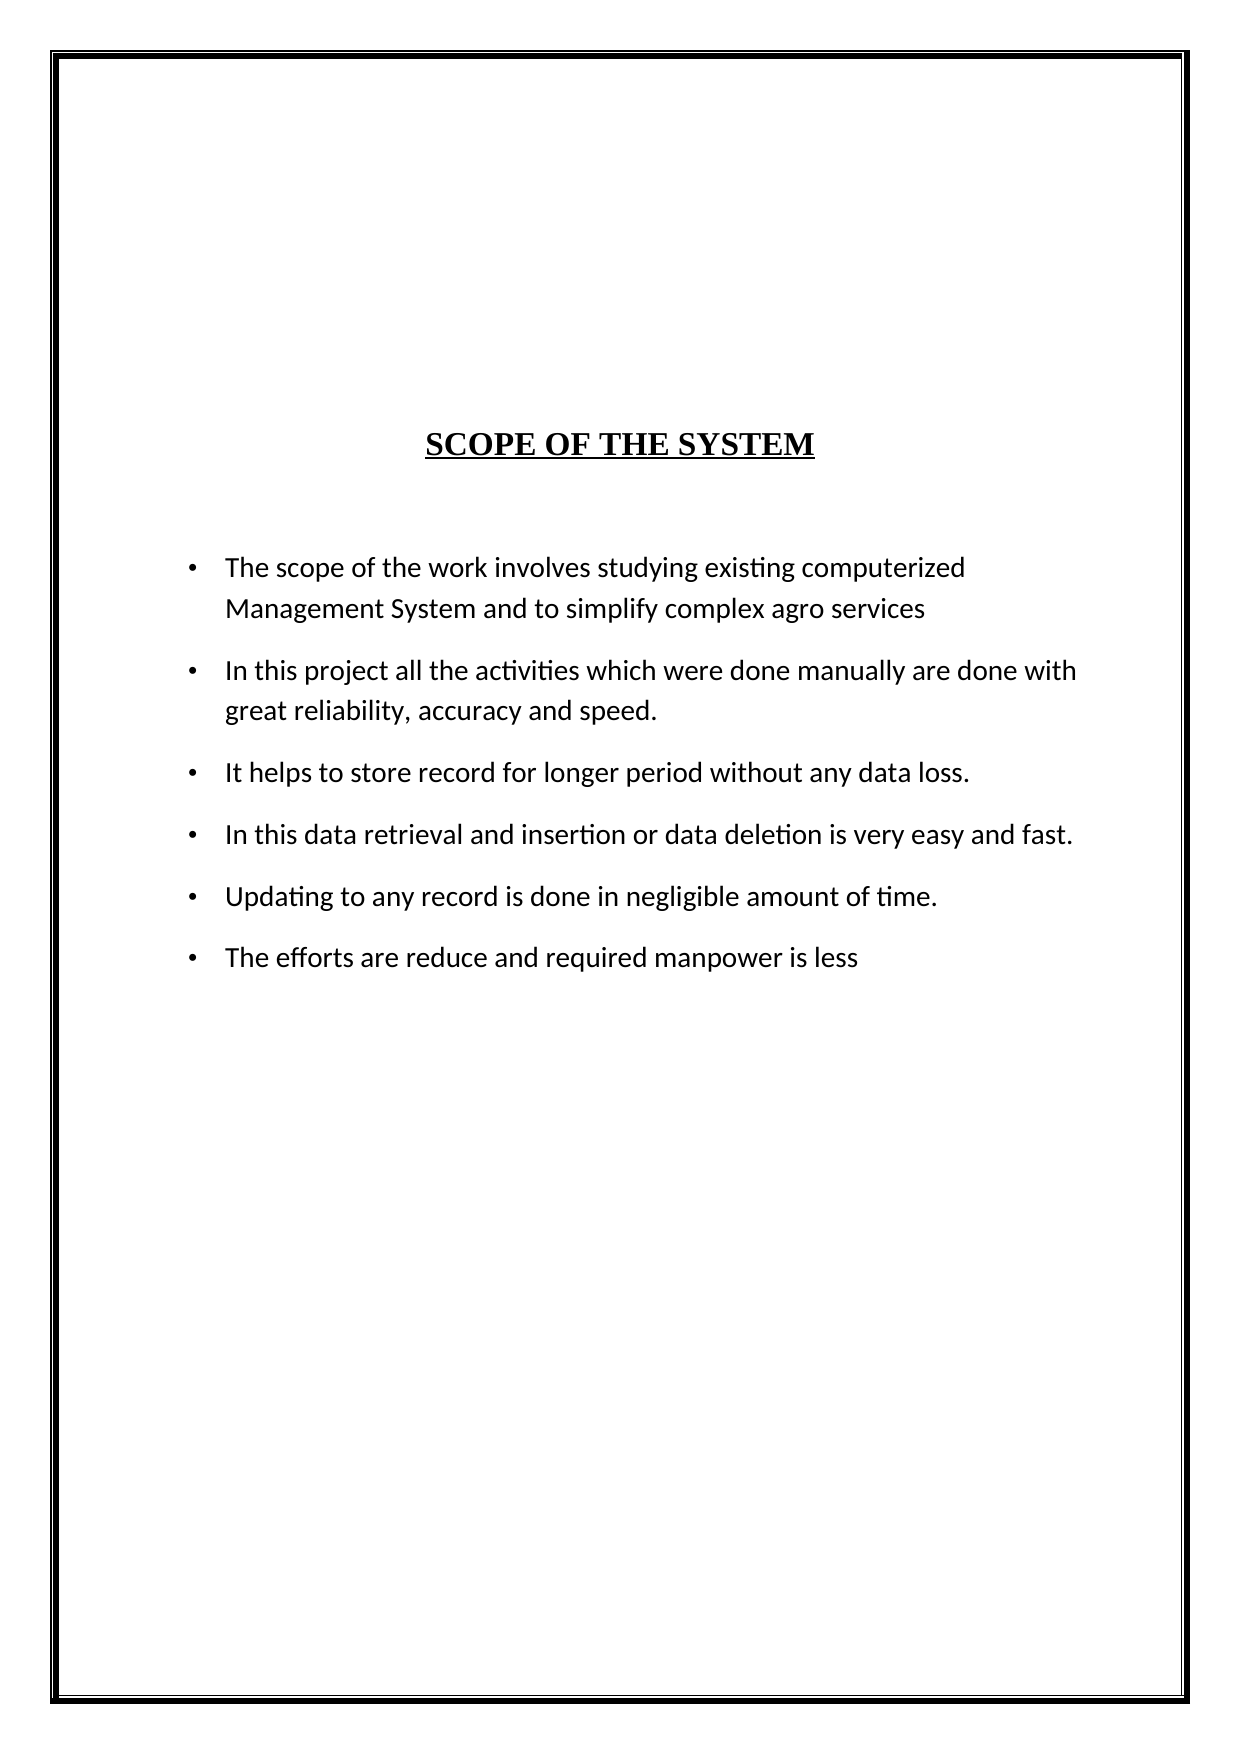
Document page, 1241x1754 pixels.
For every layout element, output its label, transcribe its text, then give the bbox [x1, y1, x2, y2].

list In this project all the activities which were done manually are done with great reliability, accuracy and speed. [187, 652, 1090, 728]
list The scope of the work involves studying existing computerized Management System and to simplify complex agro services [187, 549, 1090, 625]
list The efforts are reduce and required manpower is less [187, 939, 1090, 975]
text SCOPE OF THE SYSTEM [150, 424, 1090, 462]
list It helps to store record for longer period without any data loss. [187, 754, 1090, 790]
list Updating to any record is done in negligible amount of time. [187, 878, 1090, 913]
list In this data retrieval and insertion or data deletion is very easy and fast. [187, 816, 1090, 852]
